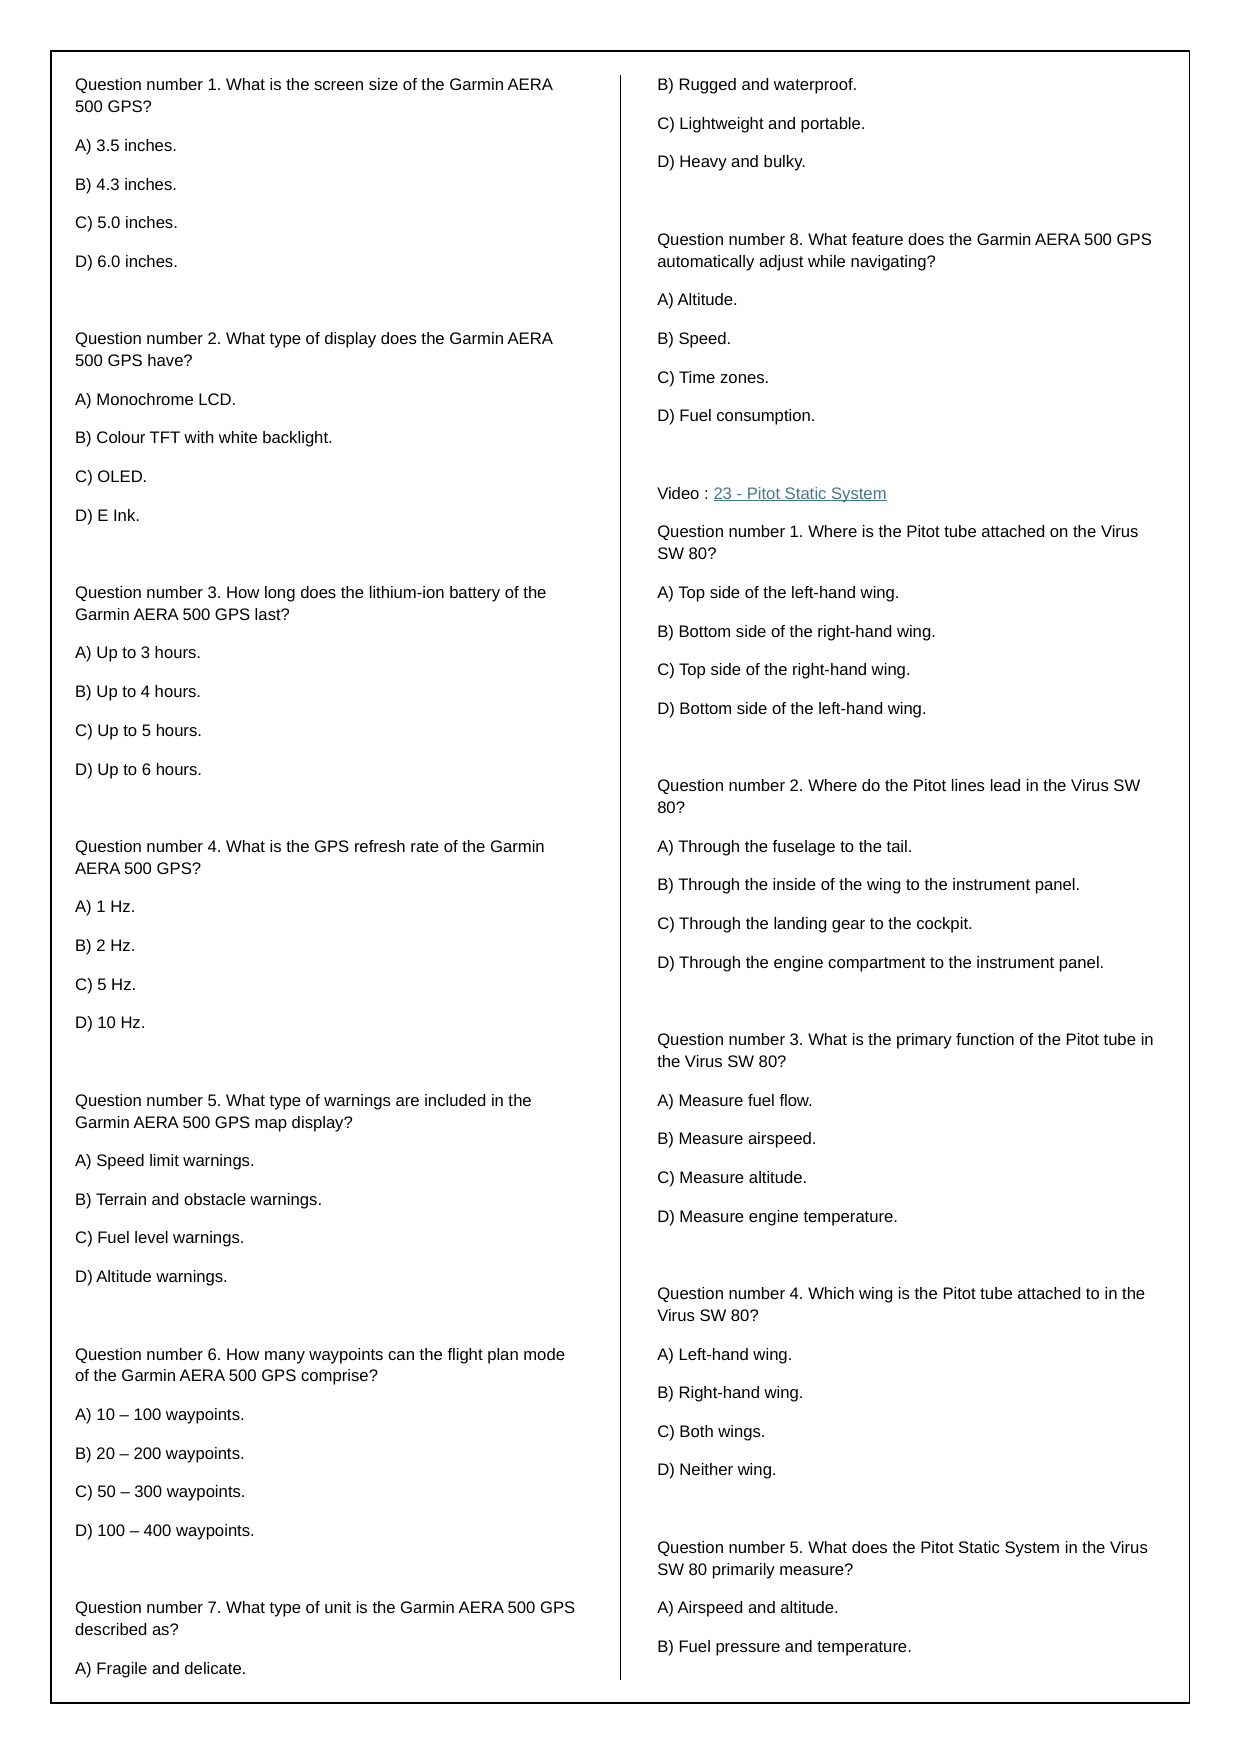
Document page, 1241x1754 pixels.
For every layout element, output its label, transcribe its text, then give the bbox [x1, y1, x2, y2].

text B) 4.3 inches. [75, 174, 583, 193]
text C) OLED. [75, 467, 583, 486]
text A) Altitude. [657, 290, 1165, 309]
text D) Up to 6 hours. [75, 759, 583, 778]
text A) 1 Hz. [75, 897, 583, 916]
text Question number 1. What is the screen size of the Garmin AERA 500 GPS? [75, 75, 583, 116]
text A) Speed limit warnings. [75, 1151, 583, 1170]
text Question number 7. What type of unit is the Garmin AERA 500 GPS described as? [75, 1598, 583, 1639]
text A) 10 – 100 waypoints. [75, 1405, 583, 1424]
text C) 5 Hz. [75, 974, 583, 994]
text B) Fuel pressure and temperature. [657, 1637, 1165, 1656]
text B) Terrain and obstacle warnings. [75, 1190, 583, 1209]
text C) 50 – 300 waypoints. [75, 1482, 583, 1501]
text Question number 6. How many waypoints can the flight plan mode of the Garmin AERA 500 GPS comprise? [75, 1344, 583, 1385]
text D) 10 Hz. [75, 1013, 583, 1032]
text D) 100 – 400 waypoints. [75, 1521, 583, 1540]
text Video : 23 - Pitot Static System [657, 483, 1165, 503]
text Question number 5. What type of warnings are included in the Garmin AERA 500 GPS map display? [75, 1090, 583, 1132]
text C) Measure altitude. [657, 1168, 1165, 1187]
text A) Airspeed and altitude. [657, 1598, 1165, 1617]
text B) Through the inside of the wing to the instrument panel. [657, 875, 1165, 894]
text Question number 3. What is the primary function of the Pitot tube in the Virus SW 80? [657, 1030, 1165, 1071]
text B) 20 – 200 waypoints. [75, 1443, 583, 1463]
text C) Up to 5 hours. [75, 721, 583, 740]
text A) Through the fuselage to the tail. [657, 837, 1165, 856]
text B) 2 Hz. [75, 936, 583, 955]
text C) Time zones. [657, 367, 1165, 387]
text C) Fuel level warnings. [75, 1228, 583, 1247]
text B) Right-hand wing. [657, 1383, 1165, 1402]
text A) 3.5 inches. [75, 136, 583, 155]
text D) Through the engine compartment to the instrument panel. [657, 952, 1165, 972]
text A) Measure fuel flow. [657, 1090, 1165, 1109]
text Question number 2. What type of display does the Garmin AERA 500 GPS have? [75, 329, 583, 370]
text Question number 4. What is the GPS refresh rate of the Garmin AERA 500 GPS? [75, 837, 583, 878]
text B) Rugged and waterproof. [657, 75, 1165, 94]
text Question number 3. How long does the lithium-ion battery of the Garmin AERA 500 GPS last? [75, 583, 583, 624]
text C) Both wings. [657, 1422, 1165, 1441]
text B) Bottom side of the right-hand wing. [657, 621, 1165, 641]
text B) Measure airspeed. [657, 1129, 1165, 1148]
text A) Left-hand wing. [657, 1344, 1165, 1363]
text C) Top side of the right-hand wing. [657, 660, 1165, 679]
text B) Colour TFT with white backlight. [75, 428, 583, 447]
text B) Up to 4 hours. [75, 682, 583, 701]
text D) Measure engine temperature. [657, 1206, 1165, 1226]
text A) Monochrome LCD. [75, 389, 583, 409]
text A) Top side of the left-hand wing. [657, 583, 1165, 602]
text Question number 5. What does the Pitot Static System in the Virus SW 80 primarily measure? [657, 1537, 1165, 1579]
text D) Altitude warnings. [75, 1267, 583, 1286]
text C) Through the landing gear to the cockpit. [657, 914, 1165, 933]
text C) Lightweight and portable. [657, 114, 1165, 133]
text D) Neither wing. [657, 1460, 1165, 1479]
text D) Bottom side of the left-hand wing. [657, 699, 1165, 718]
text Question number 4. Which wing is the Pitot tube attached to in the Virus SW 80? [657, 1284, 1165, 1325]
text D) Fuel consumption. [657, 406, 1165, 425]
text Question number 8. What feature does the Garmin AERA 500 GPS automatically adjust while navigating? [657, 229, 1165, 271]
text C) 5.0 inches. [75, 213, 583, 232]
text D) E Ink. [75, 505, 583, 524]
text A) Fragile and delicate. [75, 1659, 583, 1678]
text Question number 2. Where do the Pitot lines lead in the Virus SW 80? [657, 776, 1165, 817]
text A) Up to 3 hours. [75, 643, 583, 662]
text B) Speed. [657, 329, 1165, 348]
text Question number 1. Where is the Pitot tube attached on the Virus SW 80? [657, 522, 1165, 563]
text D) 6.0 inches. [75, 252, 583, 271]
text D) Heavy and bulky. [657, 152, 1165, 171]
